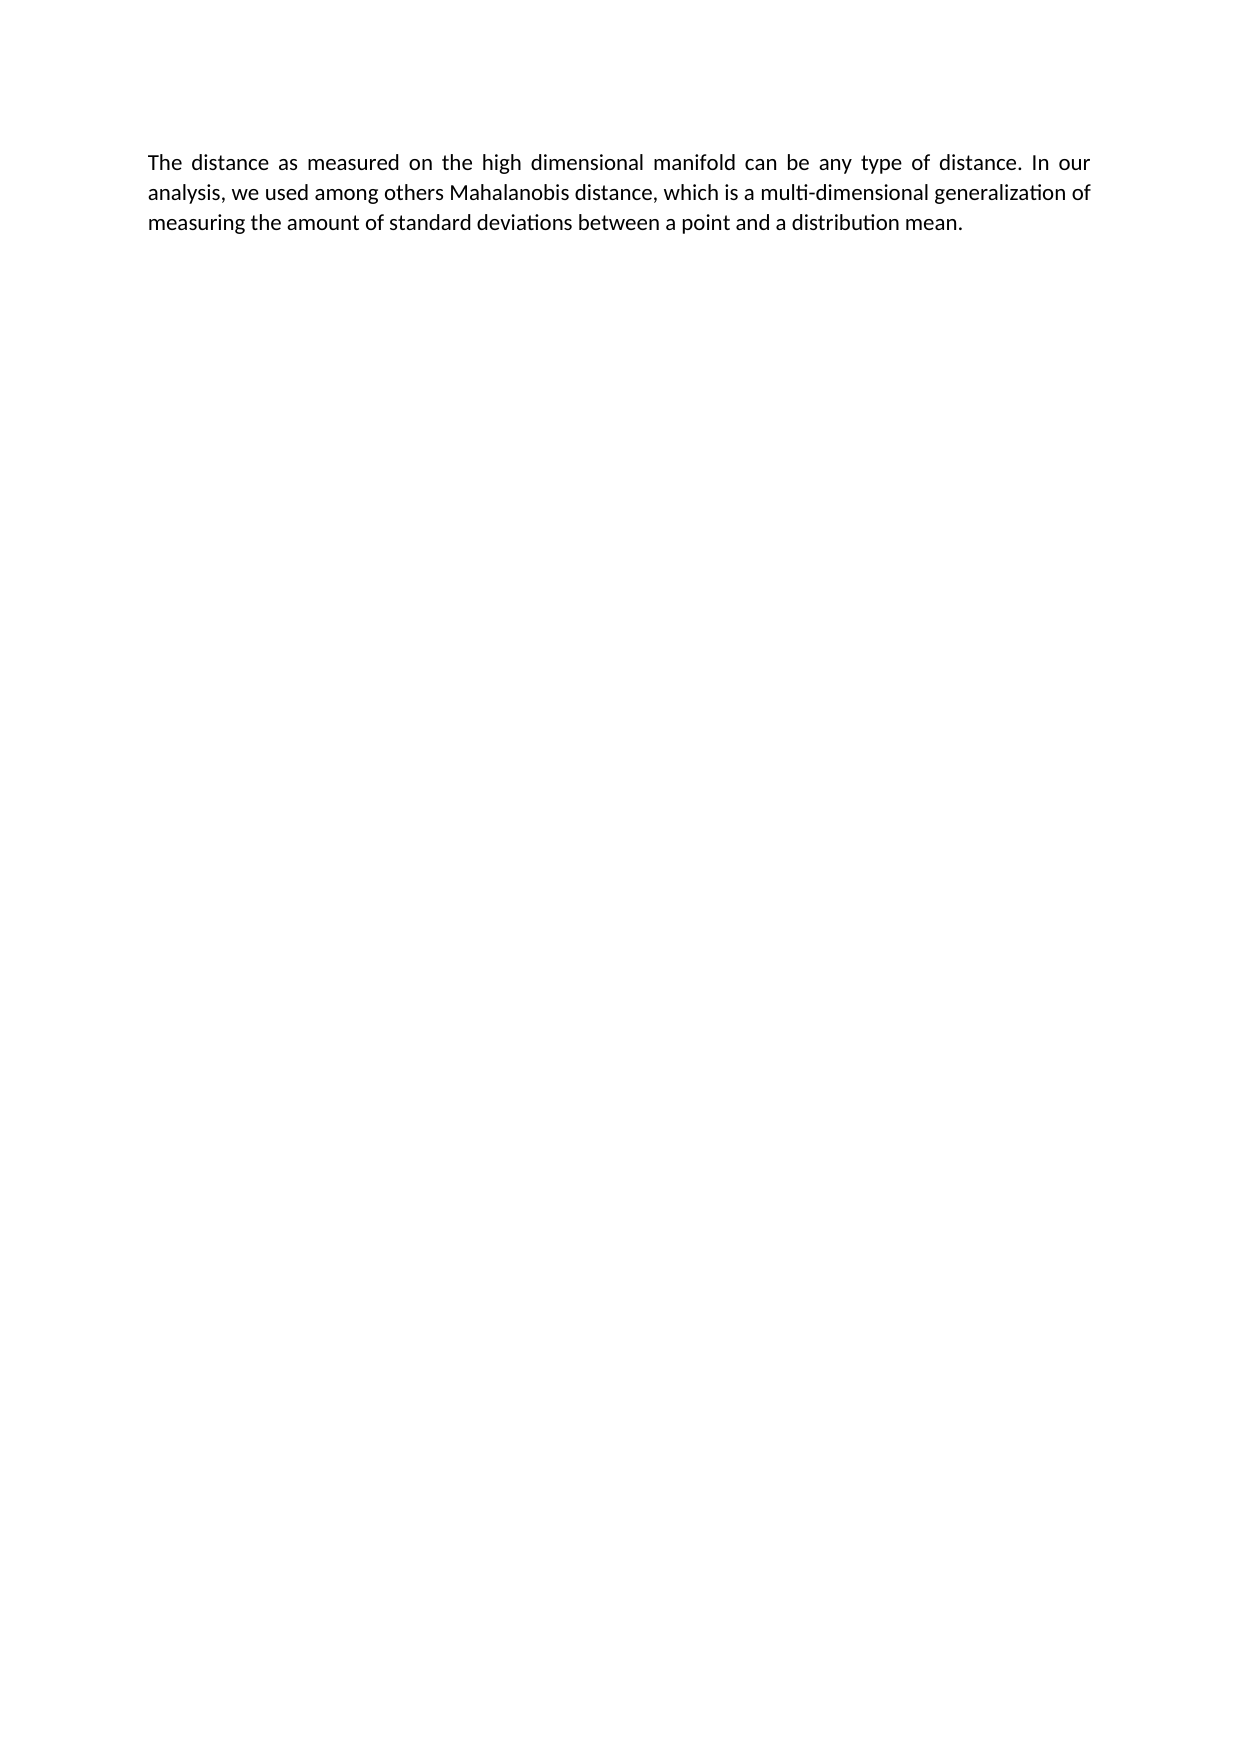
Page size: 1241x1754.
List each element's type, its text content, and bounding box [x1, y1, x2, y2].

text The distance as measured on the high dimensional manifold can be any type of distance. In our analysis, we used among others Mahalanobis distance, which is a multi-dimensional generalization of measuring the amount of standard deviations between a point and a distribution mean. [148, 148, 1093, 236]
